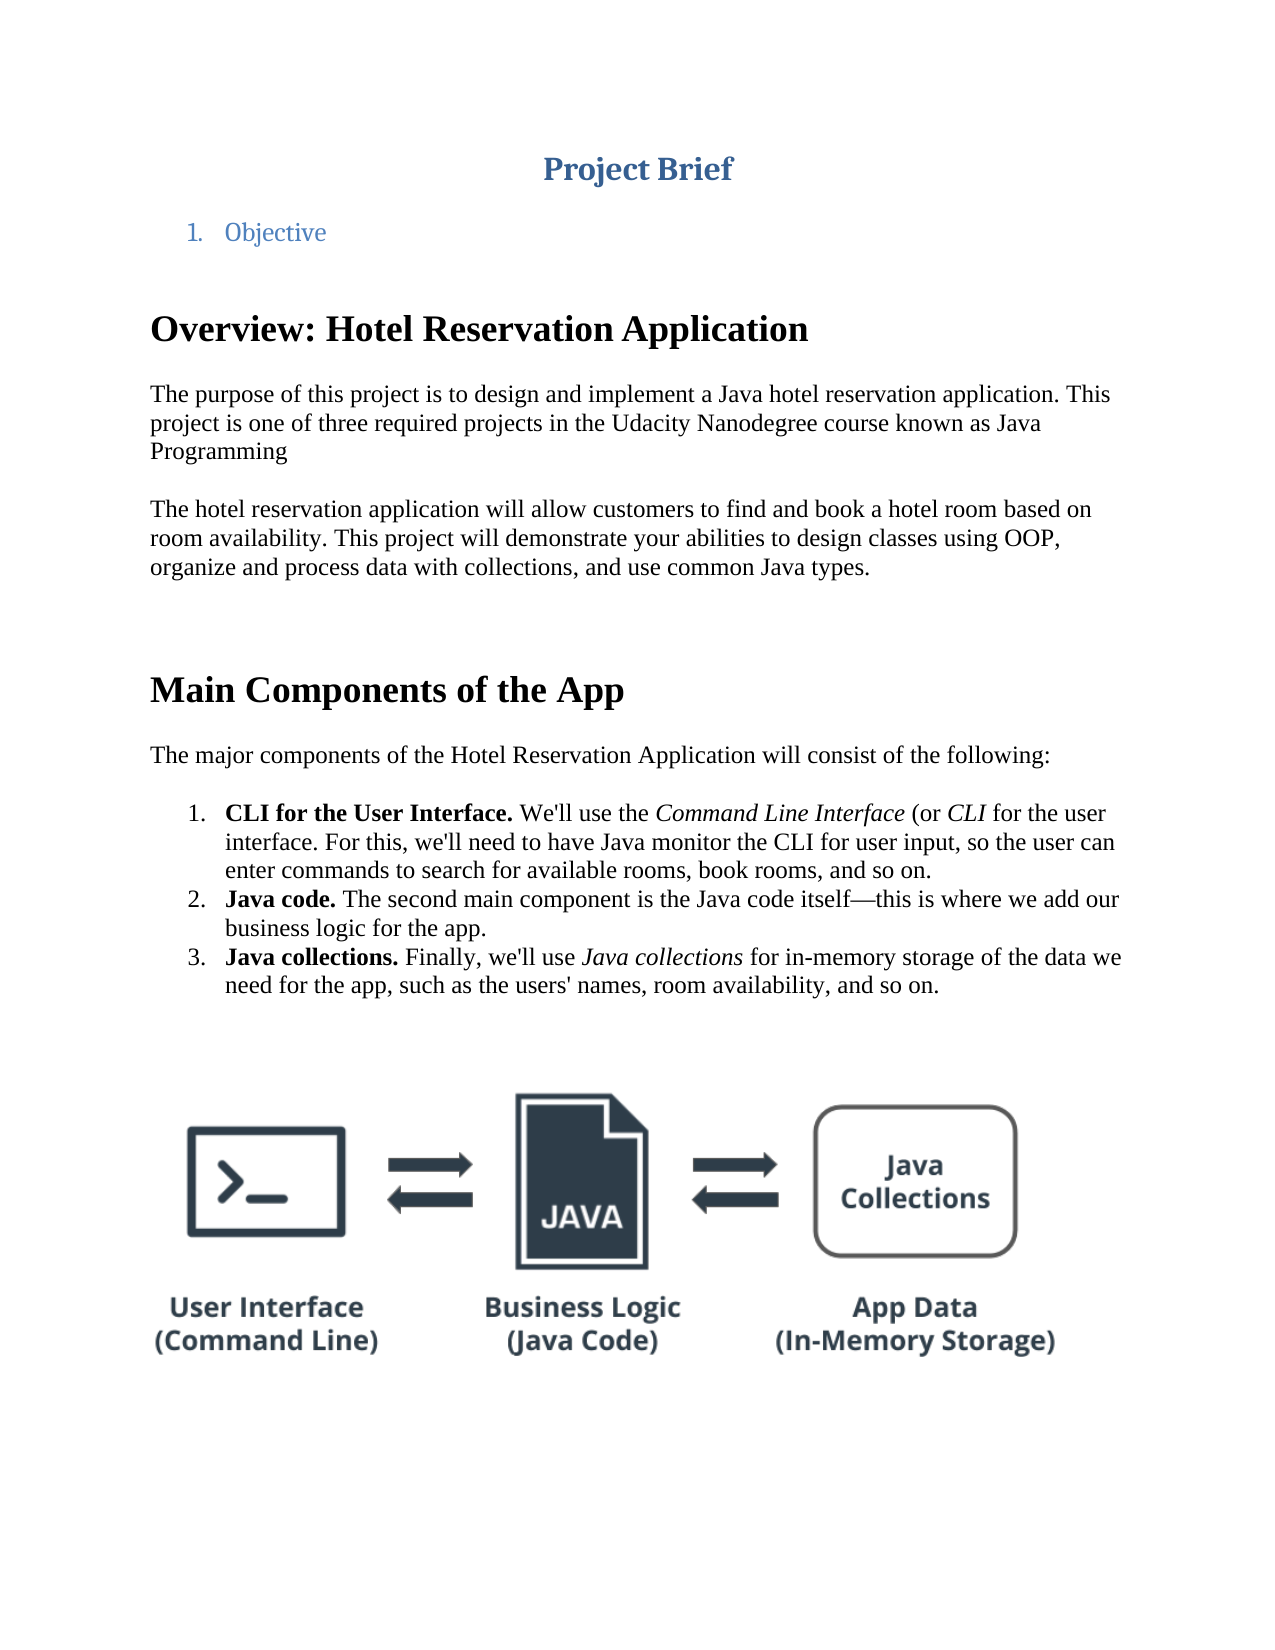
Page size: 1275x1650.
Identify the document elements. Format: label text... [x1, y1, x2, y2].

text Project Brief [150, 150, 1125, 188]
text The purpose of this project is to design and implement a Java hotel reservation application. This project is one of three required projects in the Udacity Nanodegree course known as Java Programming [150, 379, 1125, 465]
picture [150, 1086, 1065, 1365]
list CLI for the User Interface. We'll use the Command Line Interface (or CLI for the user interface. For this, we'll need to have Java monitor the CLI for user input, so the user can enter commands to search for available rooms, book rooms, and so on. [187, 798, 1125, 884]
list Java collections. Finally, we'll use Java collections for in-memory storage of the data we need for the app, such as the users' names, room availability, and so on. [187, 942, 1125, 999]
text The hotel reservation application will allow customers to find and book a hotel room based on room availability. This project will demonstrate your abilities to design classes using OOP, organize and process data with collections, and use common Java types. [150, 494, 1125, 581]
list Java code. The second main component is the Java code itself—this is where we add our business logic for the app. [187, 884, 1125, 942]
text Overview: Hotel Reservation Application [150, 307, 1125, 350]
text Main Components of the App [150, 668, 1125, 711]
list Objective [187, 217, 1125, 249]
text The major components of the Hotel Reservation Application will consist of the following: [150, 740, 1125, 769]
